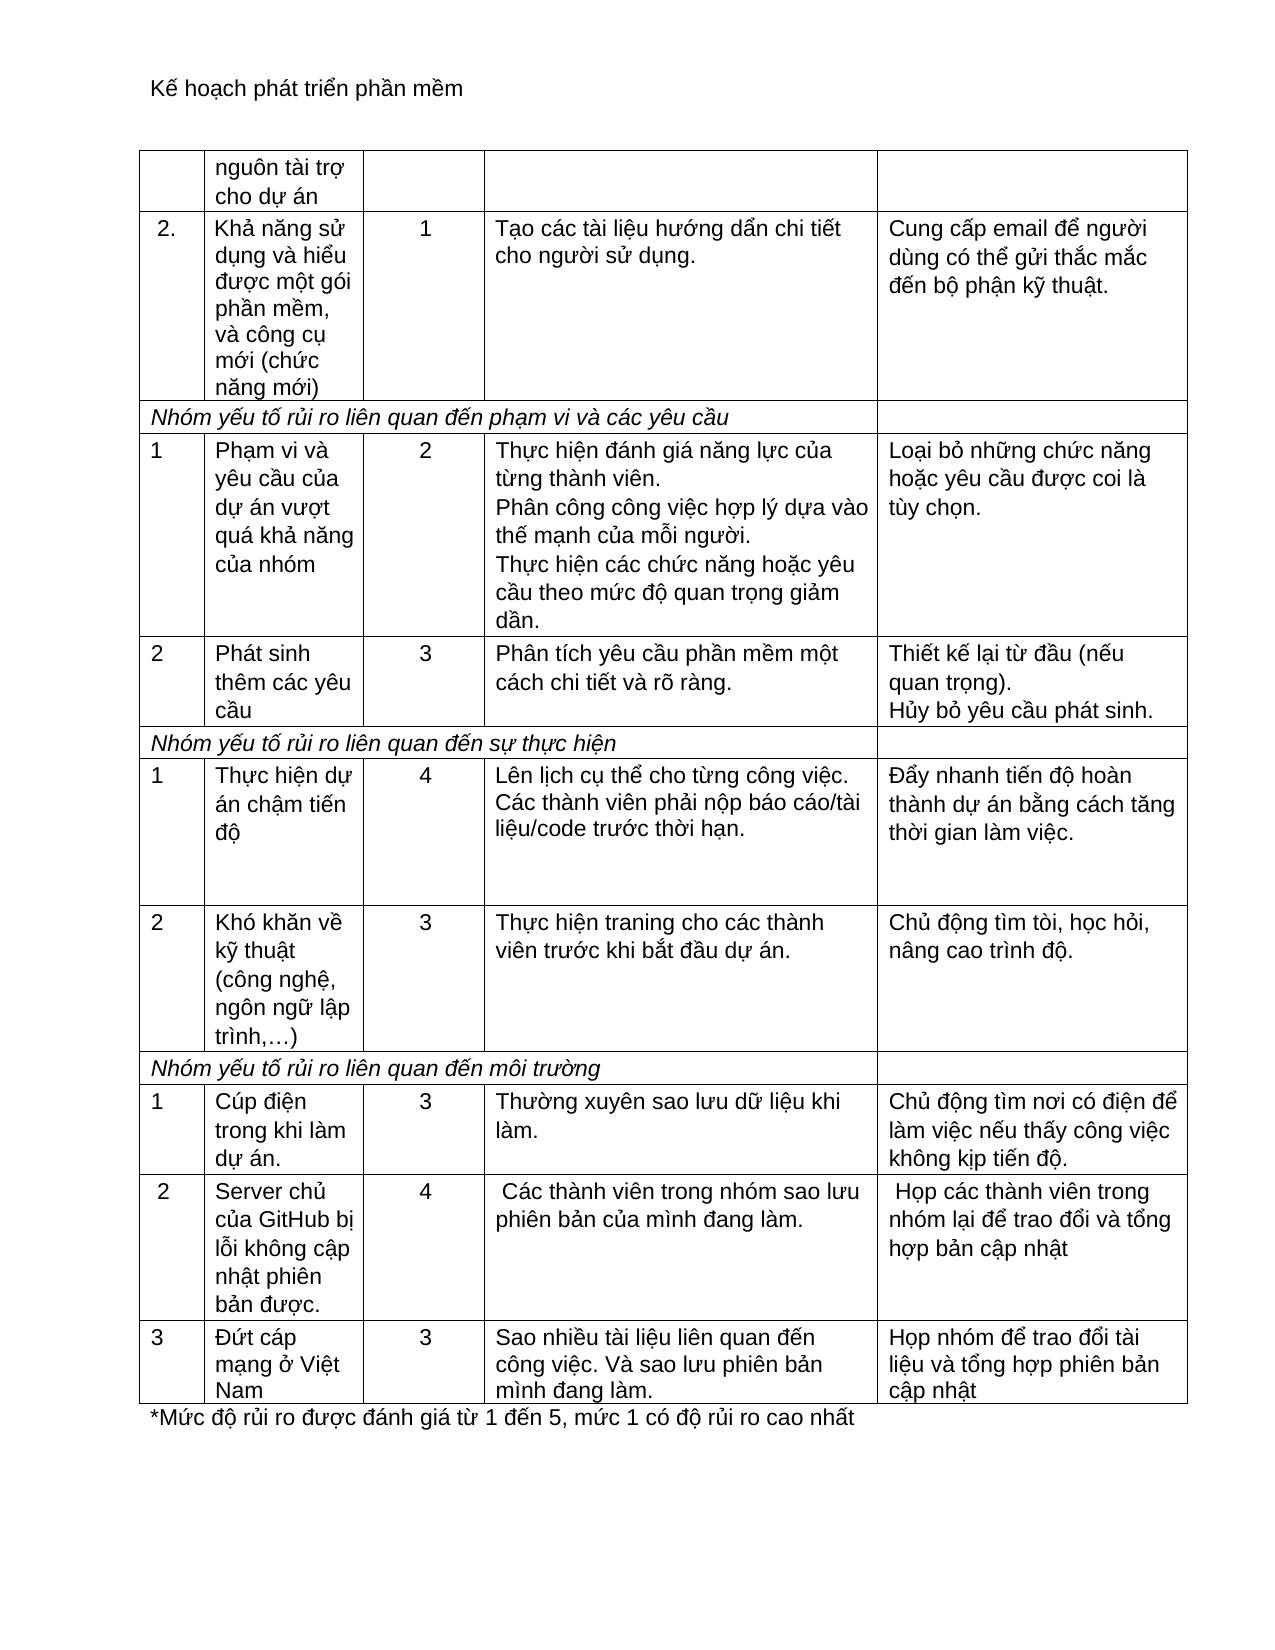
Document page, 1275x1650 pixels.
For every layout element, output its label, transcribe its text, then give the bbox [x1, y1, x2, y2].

table_cell Thực hiện traning cho các thành viên trước khi bắt đầu dự án. [485, 906, 877, 1051]
table_cell 4 [364, 1175, 484, 1320]
table_cell Phạm vi và yêu cầu của dự án vượt quá khả năng của nhóm [205, 434, 363, 636]
table_cell 2 [140, 637, 204, 726]
table_cell [878, 727, 1187, 758]
table_cell Họp các thành viên trong nhóm lại để trao đổi và tổng hợp bản cập nhật [878, 1175, 1187, 1320]
table_cell Chủ động tìm nơi có điện để làm việc nếu thấy công việc không kịp tiến độ. [878, 1085, 1187, 1173]
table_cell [485, 151, 877, 211]
table_cell [878, 1052, 1187, 1084]
table_cell 2 [140, 906, 204, 1051]
table_cell Loại bỏ những chức năng hoặc yêu cầu được coi là tùy chọn. [878, 434, 1187, 636]
table_cell Phân tích yêu cầu phần mềm một cách chi tiết và rõ ràng. [485, 637, 877, 726]
table_cell Thực hiện dự án chậm tiến độ [205, 759, 363, 905]
table_cell Nhóm yếu tố rủi ro liên quan đến sự thực hiện [140, 727, 877, 758]
table_cell 2. [140, 212, 204, 400]
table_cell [205, 151, 363, 211]
table_cell 3 [364, 906, 484, 1051]
table_cell Khó khăn về kỹ thuật (công nghệ, ngôn ngữ lập trình,…) [205, 906, 363, 1051]
table_cell Thiết kế lại từ đầu (nếu quan trọng). Hủy bỏ yêu cầu phát sinh. [878, 637, 1187, 726]
table_cell 3 [364, 1085, 484, 1173]
table_cell 3 [140, 1321, 204, 1403]
table_cell Tạo các tài liệu hướng dẩn chi tiết cho người sử dụng. [485, 212, 877, 400]
table_cell 1 [364, 212, 484, 400]
table_cell Cúp điện trong khi làm dự án. [205, 1085, 363, 1173]
table_cell Nhóm yếu tố rủi ro liên quan đến phạm vi và các yêu cầu [140, 401, 877, 433]
table_cell Server chủ của GitHub bị lỗi không cập nhật phiên bản được. [205, 1175, 363, 1320]
table_cell 2 [364, 434, 484, 636]
table_cell Các thành viên trong nhóm sao lưu phiên bản của mình đang làm. [485, 1175, 877, 1320]
table_cell [878, 401, 1187, 433]
table_cell Sao nhiều tài liệu liên quan đến công việc. Và sao lưu phiên bản mình đang làm. [485, 1321, 877, 1403]
table_cell Họp nhóm để trao đổi tài liệu và tổng hợp phiên bản cập nhật [878, 1321, 1187, 1403]
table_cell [878, 151, 1187, 211]
table_cell Thực hiện đánh giá năng lực của từng thành viên. Phân công công việc hợp lý dựa vào thế mạnh của mỗi người. Thực hiện các chức năng hoặc yêu cầu theo mức độ quan trọng giảm dần. [485, 434, 877, 636]
table_cell 3 [364, 1321, 484, 1403]
table_cell Đứt cáp mạng ở Việt Nam [205, 1321, 363, 1403]
table_cell 1 [140, 434, 204, 636]
table_cell 1 [140, 759, 204, 905]
table_cell 1 [140, 1085, 204, 1173]
table_cell Đẩy nhanh tiến độ hoàn thành dự án bằng cách tăng thời gian làm việc. [878, 759, 1187, 905]
table_cell 4 [364, 759, 484, 905]
table_cell 2 [140, 1175, 204, 1320]
table_cell Cung cấp email để người dùng có thể gửi thắc mắc đến bộ phận kỹ thuật. [878, 212, 1187, 400]
text *Mức độ rủi ro được đánh giá từ 1 đến 5, mức 1 có độ rủi ro cao nhất [150, 1404, 1125, 1431]
table_cell Nhóm yếu tố rủi ro liên quan đến môi trường [140, 1052, 877, 1084]
table_cell Thường xuyên sao lưu dữ liệu khi làm. [485, 1085, 877, 1173]
table_cell Lên lịch cụ thể cho từng công việc. Các thành viên phải nộp báo cáo/tài liệu/code trước thời hạn. [485, 759, 877, 905]
table_cell Khả năng sử dụng và hiểu được một gói phần mềm, và công cụ mới (chức năng mới) [205, 212, 363, 400]
table_cell 2 [364, 151, 484, 211]
table_cell 3 [364, 637, 484, 726]
table_cell 1. [140, 151, 204, 211]
table_cell Phát sinh thêm các yêu cầu [205, 637, 363, 726]
table_cell Chủ động tìm tòi, học hỏi, nâng cao trình độ. [878, 906, 1187, 1051]
